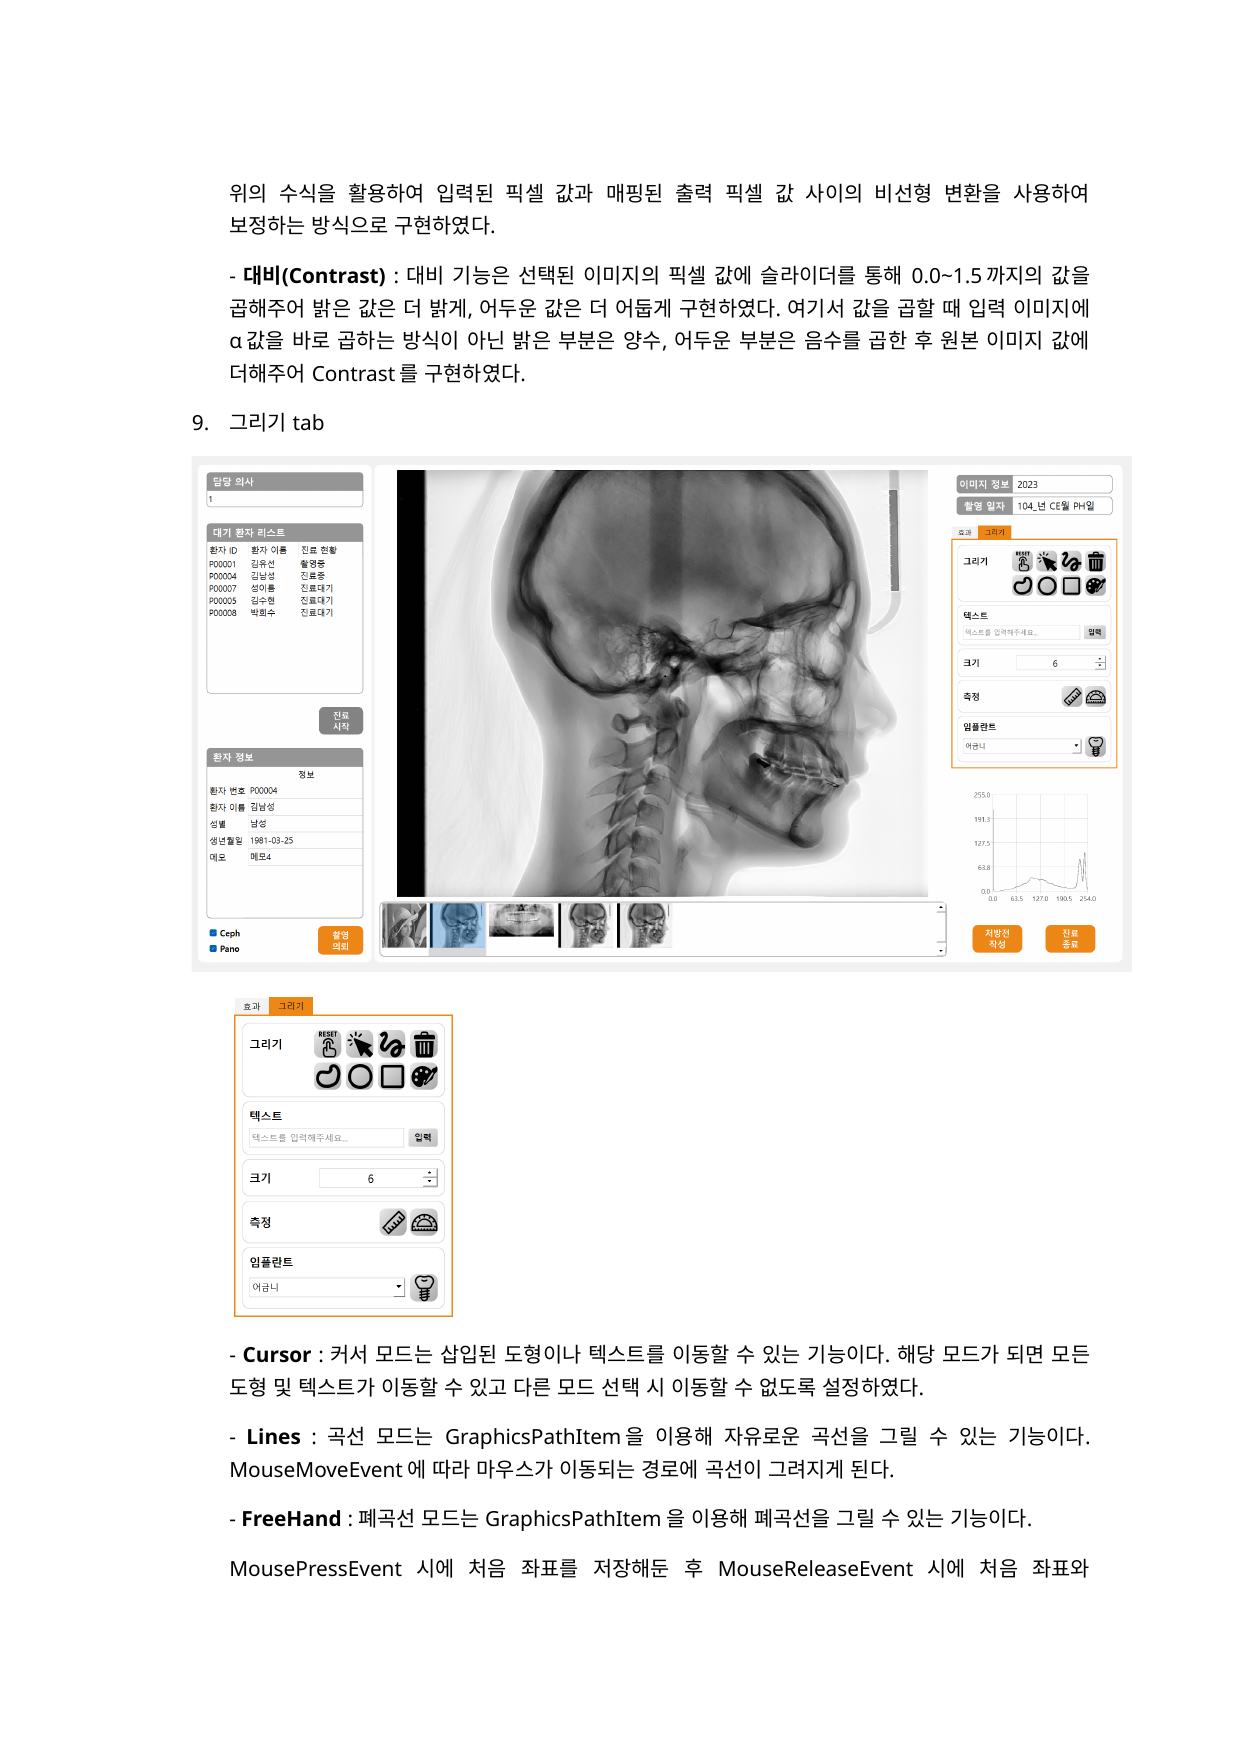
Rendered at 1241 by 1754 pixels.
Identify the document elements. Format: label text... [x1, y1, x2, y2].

list 그리기 tab [192, 407, 1090, 437]
list - Lines : 곡선 모드는 GraphicsPathItem을 이용해 자유로운 곡선을 그릴 수 있는 기능이다. MouseMoveEvent에 따라 마우스가 이동되는 경로에 곡선이 그려지게 된다. [229, 1420, 1090, 1483]
picture [191, 456, 1132, 972]
list - Cursor : 커서 모드는 삽입된 도형이나 텍스트를 이동할 수 있는 기능이다. 해당 모드가 되면 모든 도형 및 텍스트가 이동할 수 있고 다른 모드 선택 시 이동할 수 없도록 설정하였다. [229, 1338, 1090, 1401]
list 위의 수식을 활용하여 입력된 픽셀 값과 매핑된 출력 픽셀 값 사이의 비선형 변환을 사용하여 보정하는 방식으로 구현하였다. [229, 177, 1090, 240]
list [229, 1552, 1090, 1582]
list - FreeHand : 폐곡선 모드는 GraphicsPathItem을 이용해 폐곡선을 그릴 수 있는 기능이다. [229, 1502, 1090, 1533]
list - 대비(Contrast) : 대비 기능은 선택된 이미지의 픽셀 값에 슬라이더를 통해 0.0~1.5까지의 값을 곱해주어 밝은 값은 더 밝게, 어두운 값은 더 어둡게 구현하였다. 여기서 값을 곱할 때 입력 이미지에 α값을 바로 곱하는 방식이 아닌 밝은 부분은 양수, 어두운 부분은 음수를 곱한 후 원본 이미지 값에 더해주어 Contrast를 구현하였다. [229, 259, 1090, 388]
picture [229, 990, 457, 1320]
